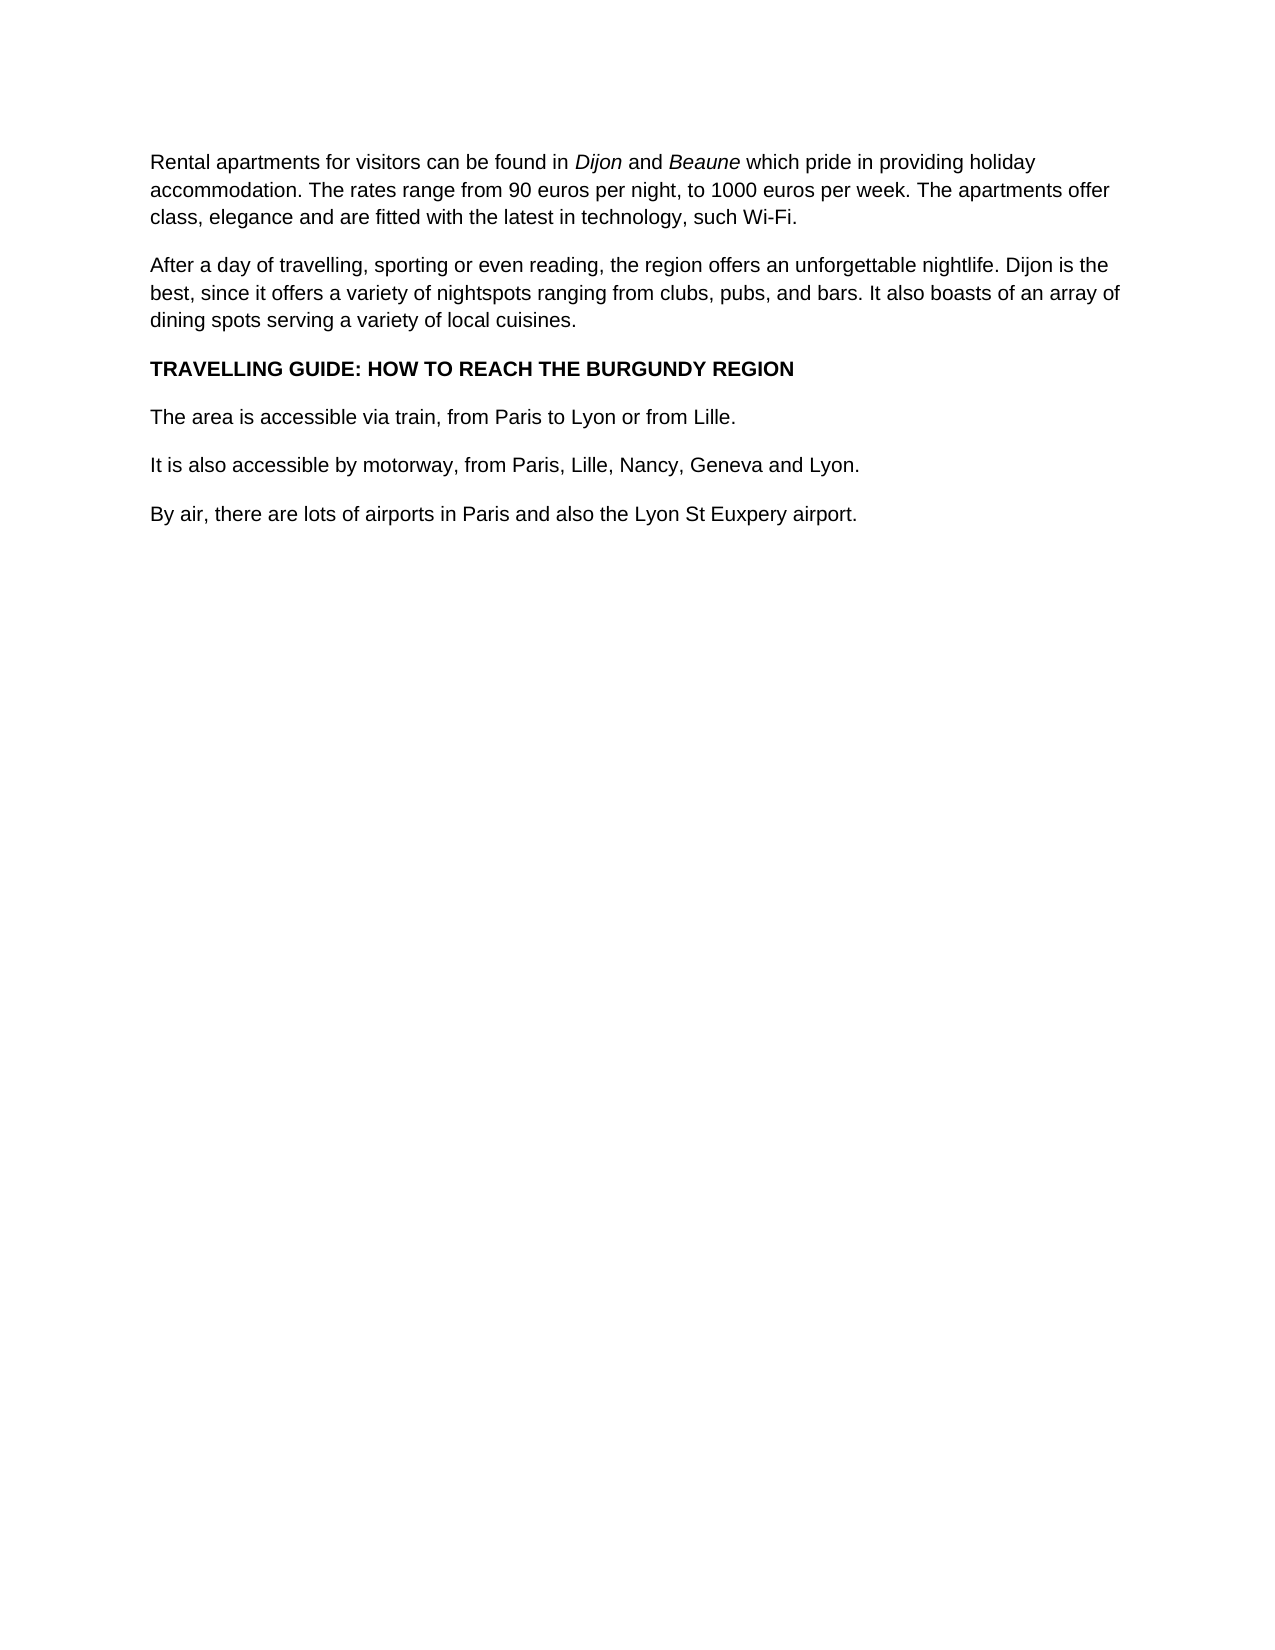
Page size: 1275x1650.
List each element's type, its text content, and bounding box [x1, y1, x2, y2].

text TRAVELLING GUIDE: HOW TO REACH THE BURGUNDY REGION [150, 357, 1125, 381]
text It is also accessible by motorway, from Paris, Lille, Nancy, Geneva and Lyon. [150, 453, 1125, 477]
text By air, there are lots of airports in Paris and also the Lyon St Euxpery airport. [150, 502, 1125, 526]
text Rental apartments for visitors can be found in Dijon and Beaune which pride in providing holiday accommodation. The rates range from 90 euros per night, to 1000 euros per week. The apartments offer class, elegance and are fitted with the latest in technology, such Wi-Fi. [150, 150, 1125, 229]
text After a day of travelling, sporting or even reading, the region offers an unforgettable nightlife. Dijon is the best, since it offers a variety of nightspots ranging from clubs, pubs, and bars. It also boasts of an array of dining spots serving a variety of local cuisines. [150, 253, 1125, 332]
text The area is accessible via train, from Paris to Lyon or from Lille. [150, 405, 1125, 429]
